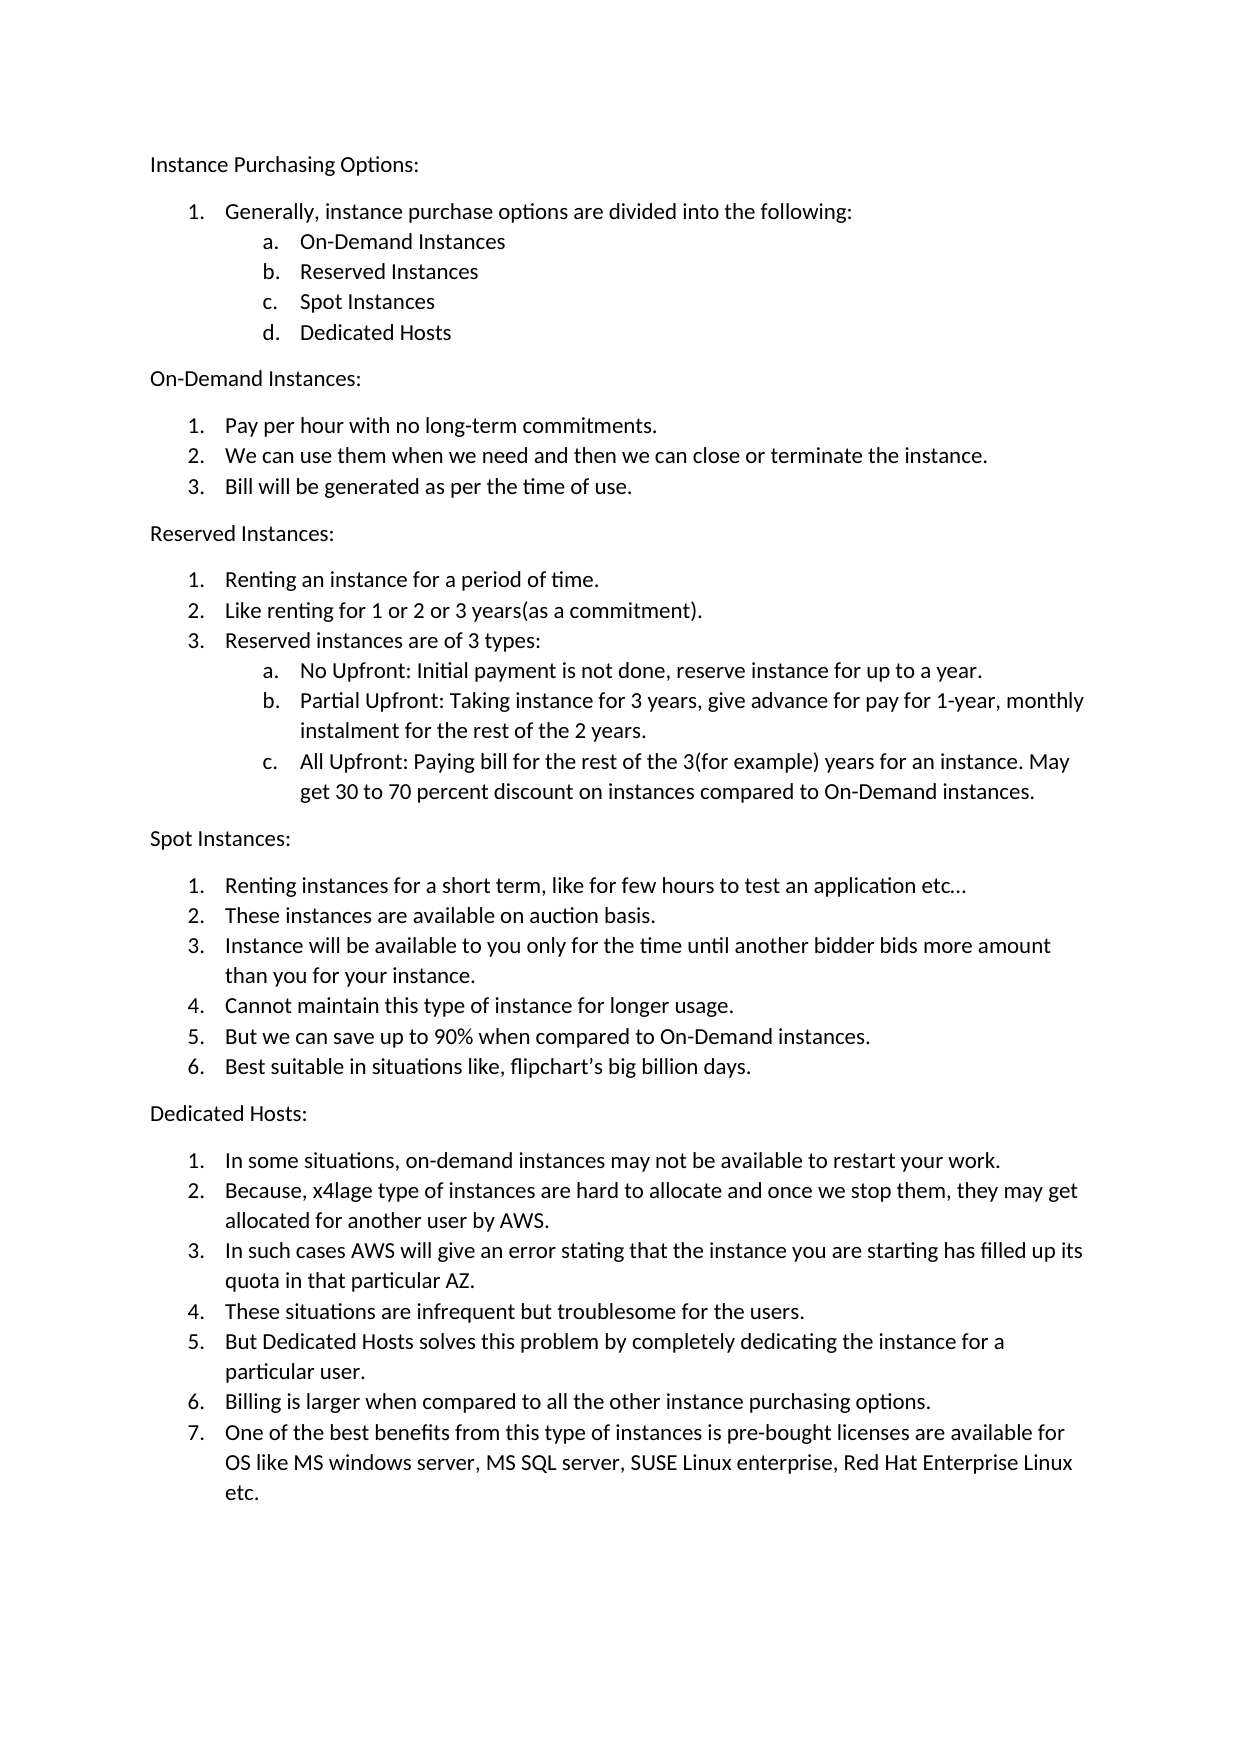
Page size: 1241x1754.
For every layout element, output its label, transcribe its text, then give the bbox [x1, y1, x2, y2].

text On-Demand Instances: [150, 364, 1090, 393]
list Best suitable in situations like, flipchart’s big billion days. [187, 1052, 1090, 1080]
list Because, x4lage type of instances are hard to allocate and once we stop them, they may get allocated for another user by AWS. [187, 1176, 1090, 1234]
text Dedicated Hosts: [150, 1099, 1090, 1127]
list Renting an instance for a period of time. [187, 566, 1090, 594]
list In some situations, on-demand instances may not be available to restart your work. [187, 1146, 1090, 1174]
list In such cases AWS will give an error stating that the instance you are starting has filled up its quota in that particular AZ. [187, 1236, 1090, 1295]
text Spot Instances: [150, 824, 1090, 852]
list Billing is larger when compared to all the other instance purchasing options. [187, 1387, 1090, 1416]
list On-Demand Instances [262, 227, 1090, 255]
list Reserved instances are of 3 types: [187, 626, 1090, 654]
list All Upfront: Paying bill for the rest of the 3(for example) years for an instance. May get 30 to 70 percent discount on instances compared to On-Demand instances. [262, 747, 1090, 805]
list Like renting for 1 or 2 or 3 years(as a commitment). [187, 596, 1090, 624]
list Generally, instance purchase options are divided into the following: [187, 197, 1090, 225]
text Instance Purchasing Options: [150, 150, 1090, 178]
list But we can save up to 90% when compared to On-Demand instances. [187, 1022, 1090, 1050]
list No Upfront: Initial payment is not done, reserve instance for up to a year. [262, 656, 1090, 684]
list Renting instances for a short term, like for few hours to test an application etc… [187, 871, 1090, 899]
list Partial Upfront: Taking instance for 3 years, give advance for pay for 1-year, monthly instalment for the rest of the 2 years. [262, 686, 1090, 745]
list Spot Instances [262, 287, 1090, 316]
list Cannot maintain this type of instance for longer usage. [187, 992, 1090, 1020]
list We can use them when we need and then we can close or terminate the instance. [187, 442, 1090, 470]
list These situations are infrequent but troublesome for the users. [187, 1297, 1090, 1325]
list Dedicated Hosts [262, 318, 1090, 346]
list Bill will be generated as per the time of use. [187, 472, 1090, 500]
text Reserved Instances: [150, 519, 1090, 547]
list Pay per hour with no long-term commitments. [187, 411, 1090, 439]
list These instances are available on auction basis. [187, 901, 1090, 929]
list One of the best benefits from this type of instances is pre-bought licenses are available for OS like MS windows server, MS SQL server, SUSE Linux enterprise, Red Hat Enterprise Linux etc. [187, 1418, 1090, 1506]
list But Dedicated Hosts solves this problem by completely dedicating the instance for a particular user. [187, 1327, 1090, 1385]
list Instance will be available to you only for the time until another bidder bids more amount than you for your instance. [187, 931, 1090, 989]
list Reserved Instances [262, 257, 1090, 285]
